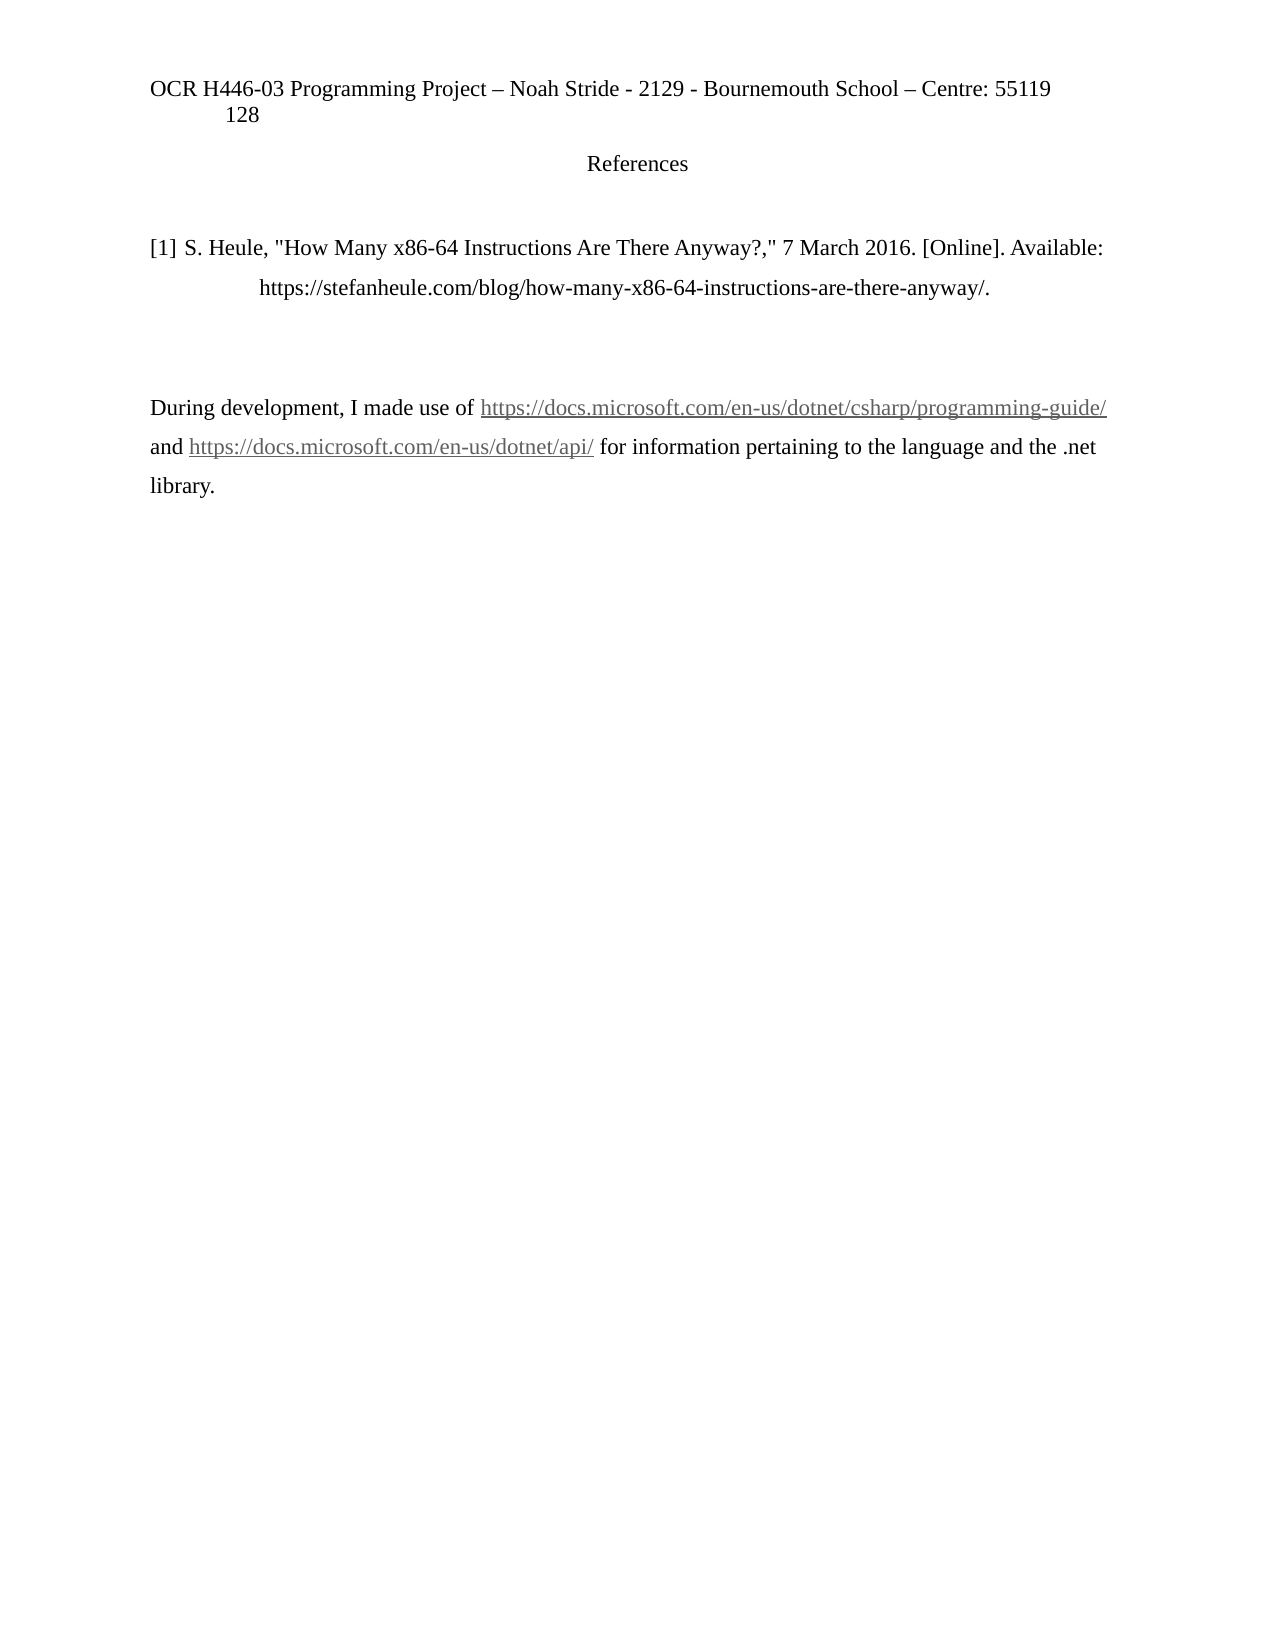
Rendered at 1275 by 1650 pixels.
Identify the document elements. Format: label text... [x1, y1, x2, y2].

text During development, I made use of https://docs.microsoft.com/en-us/dotnet/csharp/programming-guide/ and https://docs.microsoft.com/en-us/dotnet/api/ for information pertaining to the language and the .net library. [150, 394, 1125, 499]
